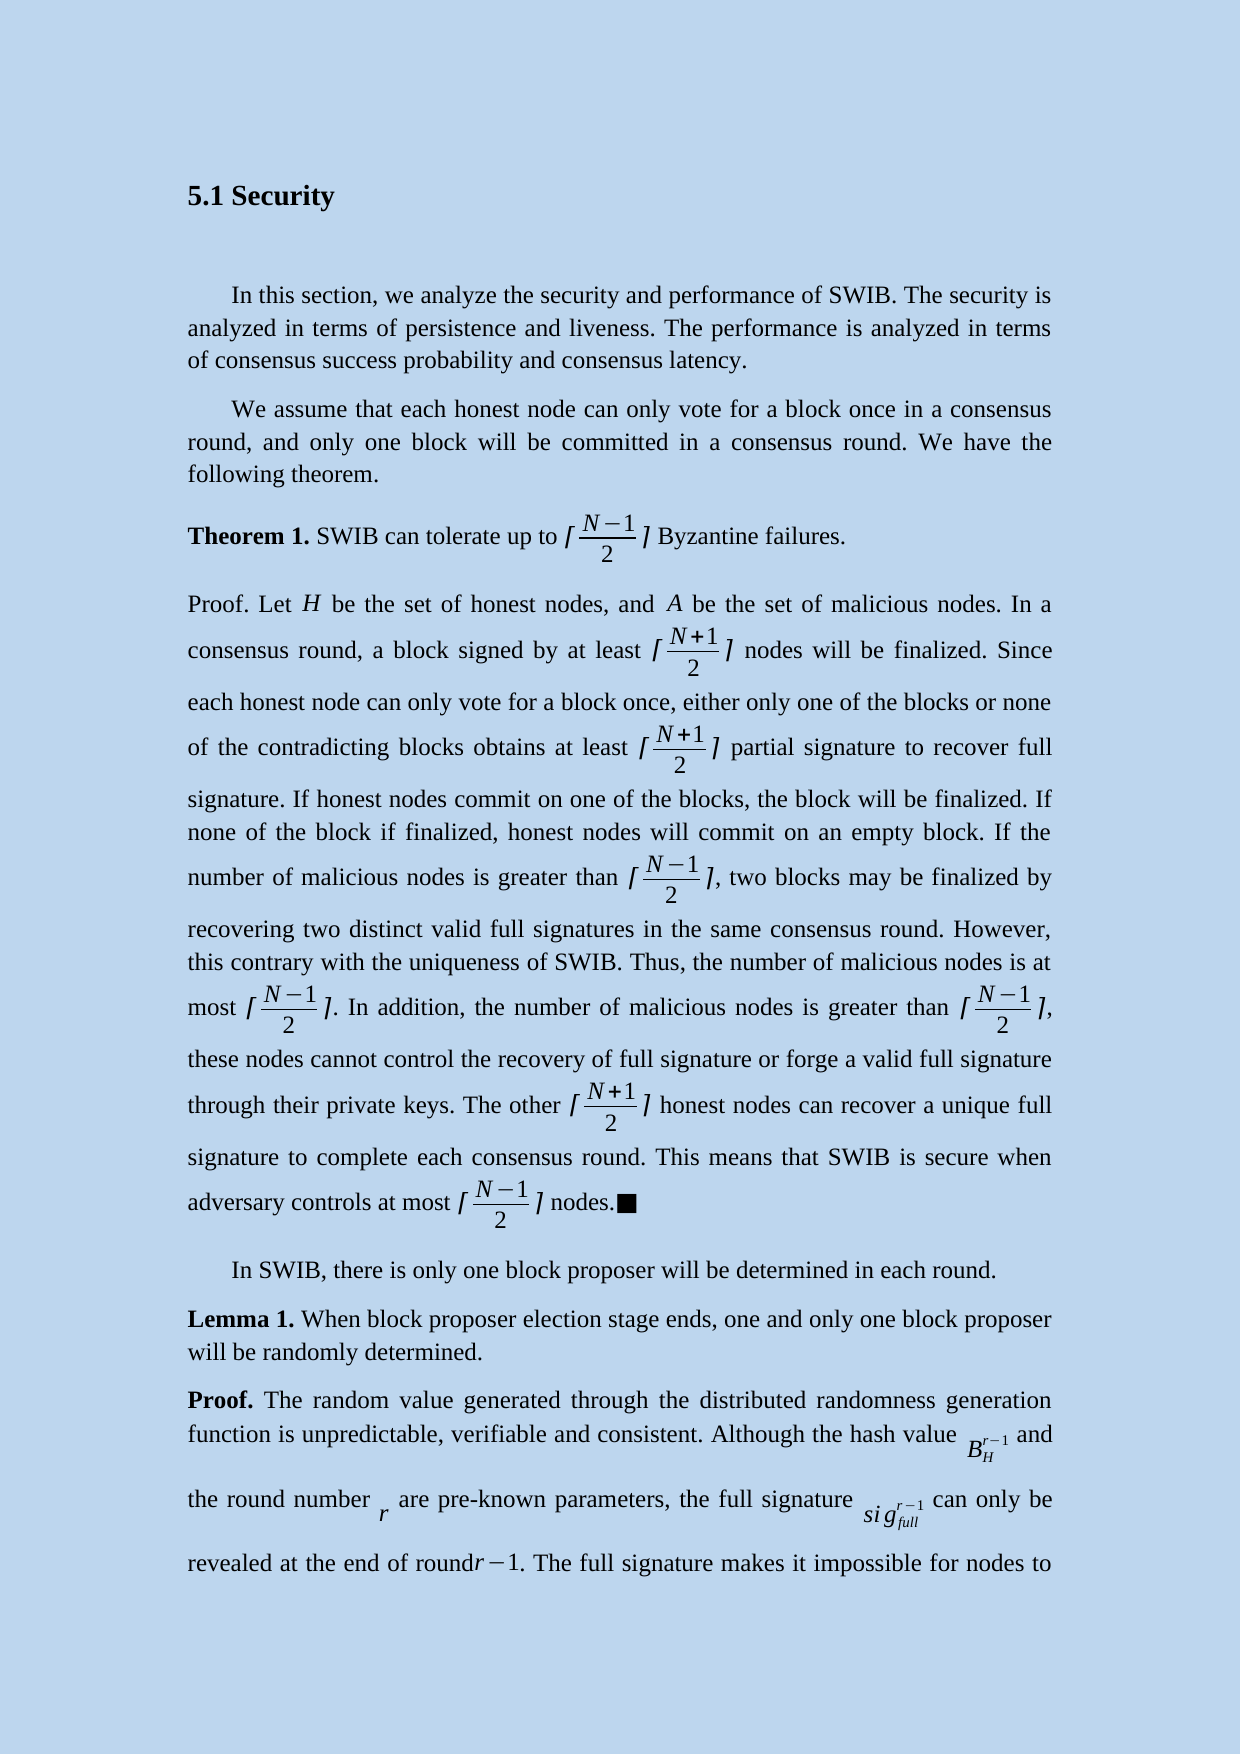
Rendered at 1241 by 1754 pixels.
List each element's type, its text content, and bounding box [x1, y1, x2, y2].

text We assume that each honest node can only vote for a block once in a consensus round, and only one block will be committed in a consensus round. We have the following theorem. [187, 392, 1053, 490]
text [187, 1383, 1053, 1578]
text Proof. Let be the set of honest nodes, and be the set of malicious nodes. In a consensus round, a block signed by at least nodes will be finalized. Since each honest node can only vote for a block once, either only one of the blocks or none of the contradicting blocks obtains at least partial signature to recover full signature. If honest nodes commit on one of the blocks, the block will be finalized. If none of the block if finalized, honest nodes will commit on an empty block. If the number of malicious nodes is greater than , two blocks may be finalized by recovering two distinct valid full signatures in the same consensus round. However, this contrary with the uniqueness of SWIB. Thus, the number of malicious nodes is at most . In addition, the number of malicious nodes is greater than , these nodes cannot control the recovery of full signature or forge a valid full signature through their private keys. The other honest nodes can recover a unique full signature to complete each consensus round. This means that SWIB is secure when adversary controls at most nodes.■ [187, 587, 1053, 1237]
text In SWIB, there is only one block proposer will be determined in each round. [187, 1253, 1053, 1286]
subtitle 5.1 Security [187, 162, 1053, 227]
text Lemma 1. When block proposer election stage ends, one and only one block proposer will be randomly determined. [187, 1302, 1053, 1367]
text In this section, we analyze the security and performance of SWIB. The security is analyzed in terms of persistence and liveness. The performance is analyzed in terms of consensus success probability and consensus latency. [187, 278, 1053, 376]
text Theorem 1. SWIB can tolerate up to Byzantine failures. [187, 506, 1053, 571]
